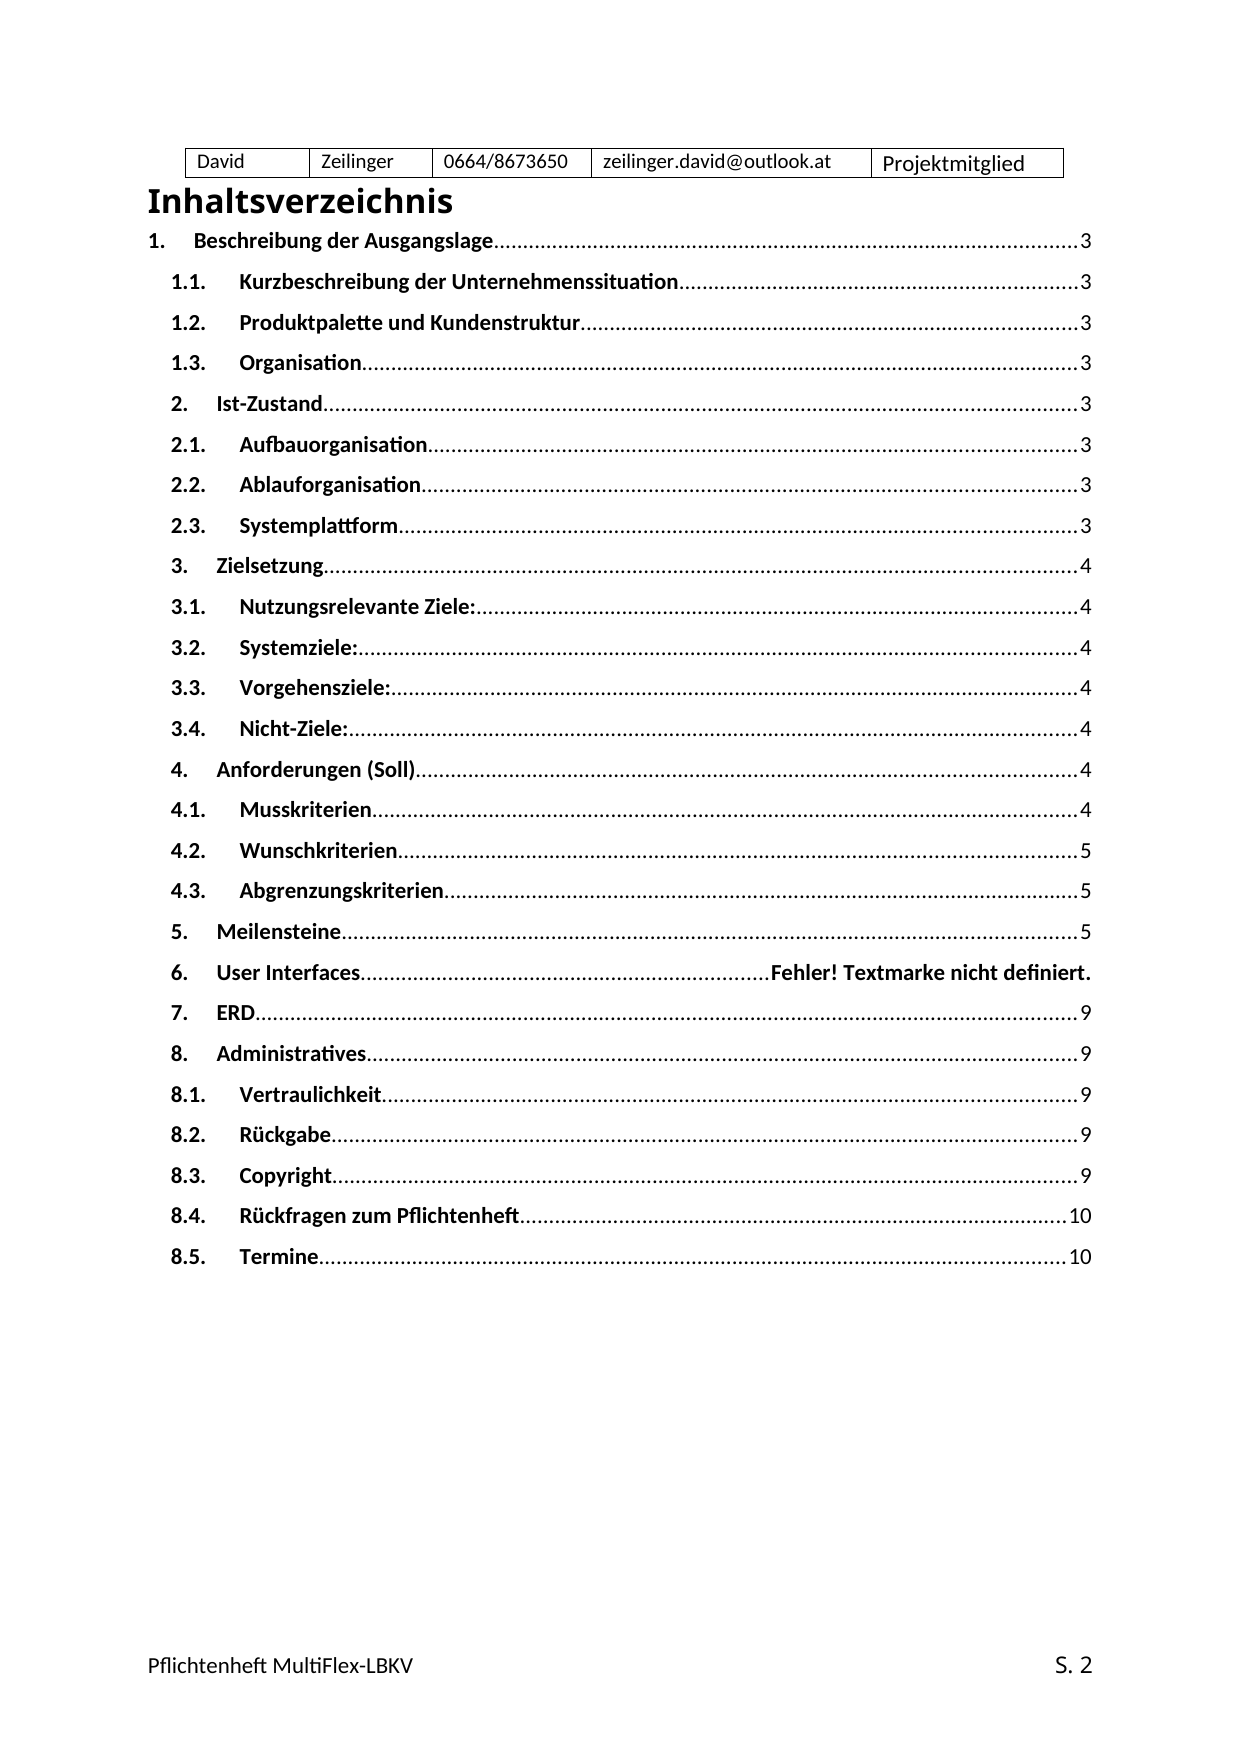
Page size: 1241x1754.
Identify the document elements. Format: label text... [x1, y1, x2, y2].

table_cell Projektmitglied [872, 149, 1063, 177]
table_cell zeilinger.david@outlook.at [592, 149, 871, 177]
table_cell David [186, 149, 309, 177]
table_cell 0664/8673650 [433, 149, 591, 177]
table_cell Zeilinger [310, 149, 432, 177]
